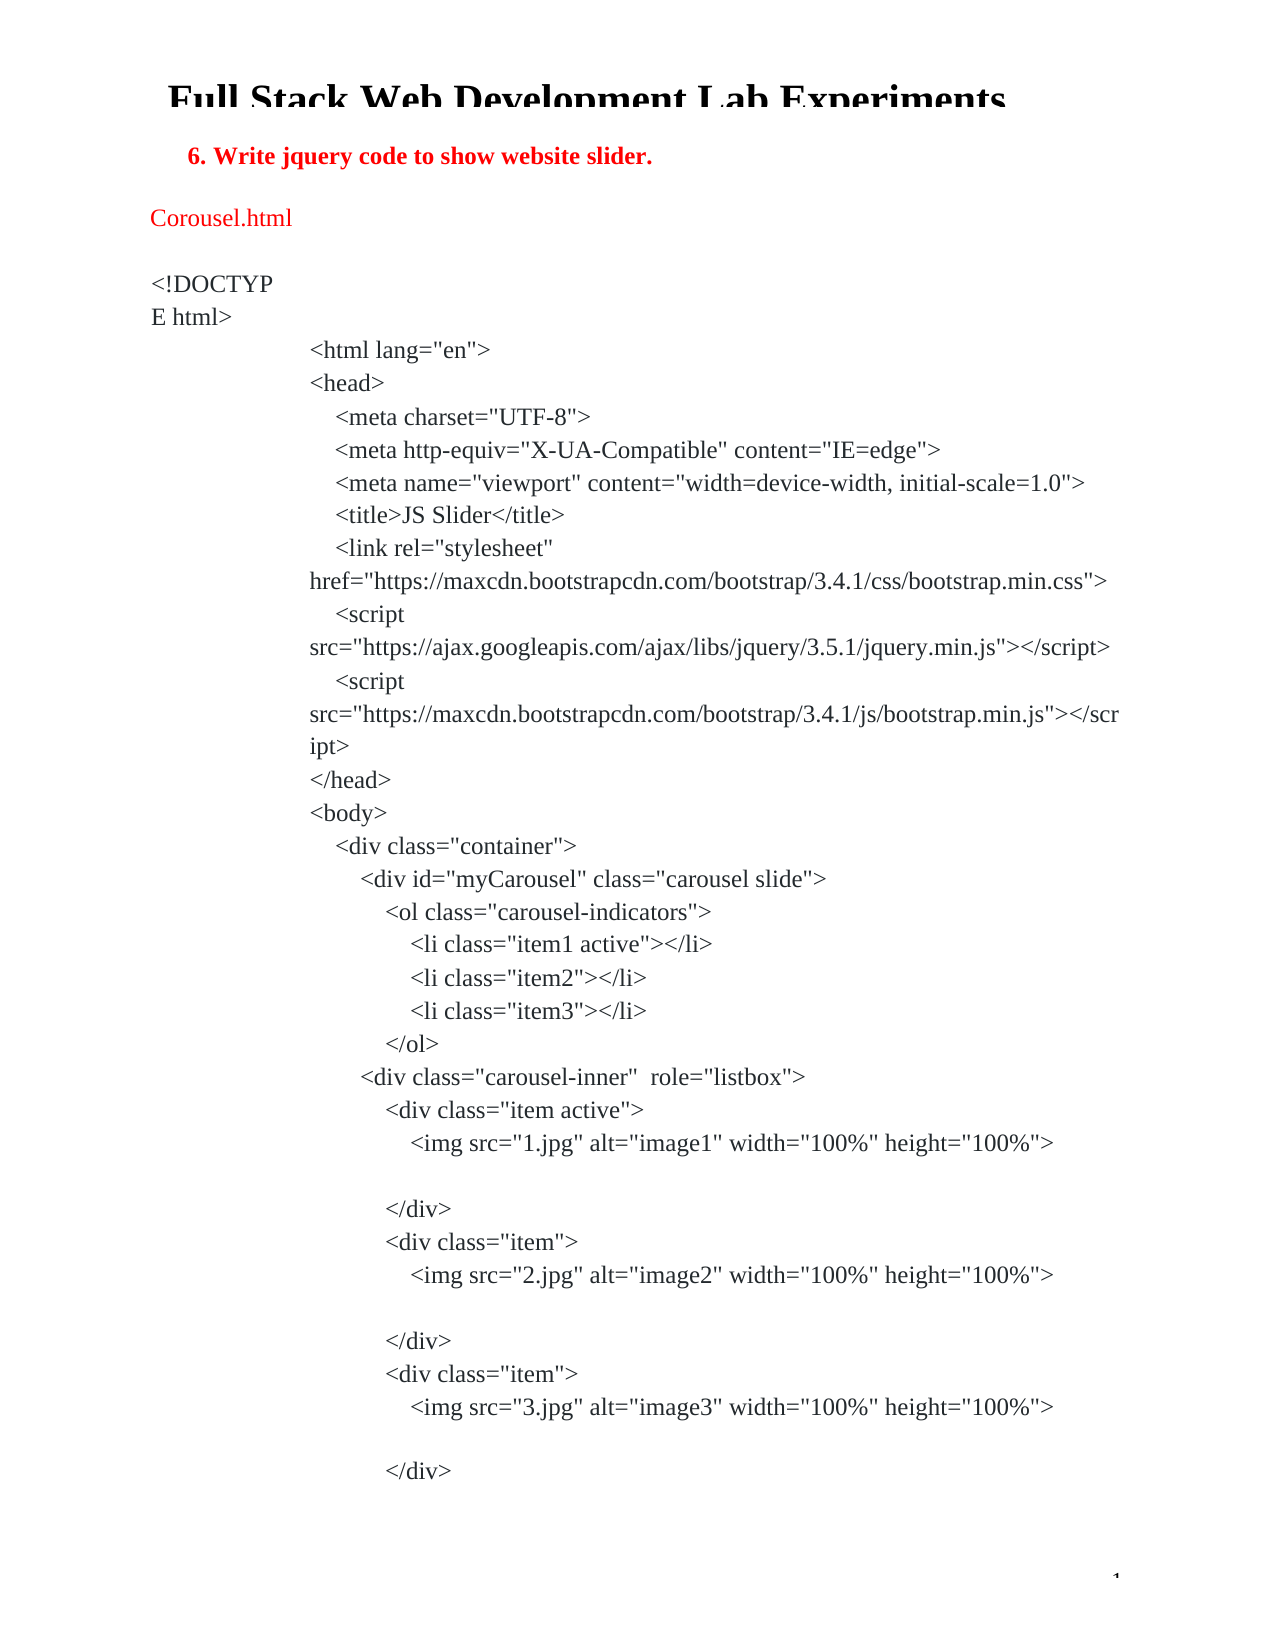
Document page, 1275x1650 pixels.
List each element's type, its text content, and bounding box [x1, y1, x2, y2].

table_cell </div> [130, 1440, 1139, 1487]
table_cell <img src="3.jpg" alt="image3" width="100%" height="100%"> [130, 1391, 1139, 1440]
table_cell <div class="container"> [130, 829, 1139, 862]
table_cell <meta charset="UTF-8"> [130, 400, 1139, 433]
table_cell <script src="https://maxcdn.bootstrapcdn.com/bootstrap/3.4.1/js/bootstrap.min.js"></scr ipt> [130, 664, 1139, 763]
text Corousel.html [150, 203, 1227, 232]
table_cell </head> [130, 763, 1139, 796]
table_cell <li class="item2"></li> [130, 961, 1139, 994]
table_cell </div> [130, 1308, 1139, 1358]
table_cell <div id="myCarousel" class="carousel slide"> [130, 862, 1139, 895]
table_cell <link rel="stylesheet" href="https://maxcdn.bootstrapcdn.com/bootstrap/3.4.1/css/bootstrap.min.css"> [130, 532, 1139, 598]
table_cell <img src="2.jpg" alt="image2" width="100%" height="100%"> [130, 1259, 1139, 1308]
table_cell <html lang="en"> [130, 334, 1139, 367]
table_header <!DOCTYP E html> [130, 270, 1139, 334]
table_cell <body> [130, 796, 1139, 829]
table_cell </div> [130, 1176, 1139, 1225]
subtitle Write jquery code to show website slider. [187, 141, 1227, 170]
table_cell <meta http-equiv="X-UA-Compatible" content="IE=edge"> [130, 433, 1139, 466]
table_cell <ol class="carousel-indicators"> [130, 895, 1139, 928]
table_cell <li class="item3"></li> [130, 995, 1139, 1027]
table_cell <meta name="viewport" content="width=device-width, initial-scale=1.0"> [130, 466, 1139, 499]
table_cell <title>JS Slider</title> [130, 499, 1139, 532]
table_cell <img src="1.jpg" alt="image1" width="100%" height="100%"> [130, 1126, 1139, 1176]
table_cell <head> [130, 367, 1139, 400]
table_cell <li class="item1 active"></li> [130, 928, 1139, 961]
table_cell <div class="item active"> [130, 1093, 1139, 1126]
table_cell </ol> [130, 1028, 1139, 1060]
table_cell <div class="item"> [130, 1225, 1139, 1259]
table_cell <script src="https://ajax.googleapis.com/ajax/libs/jquery/3.5.1/jquery.min.js"></script> [130, 598, 1139, 664]
table_cell <div class="item"> [130, 1358, 1139, 1391]
table_cell <div class="carousel-inner" role="listbox"> [130, 1060, 1139, 1093]
